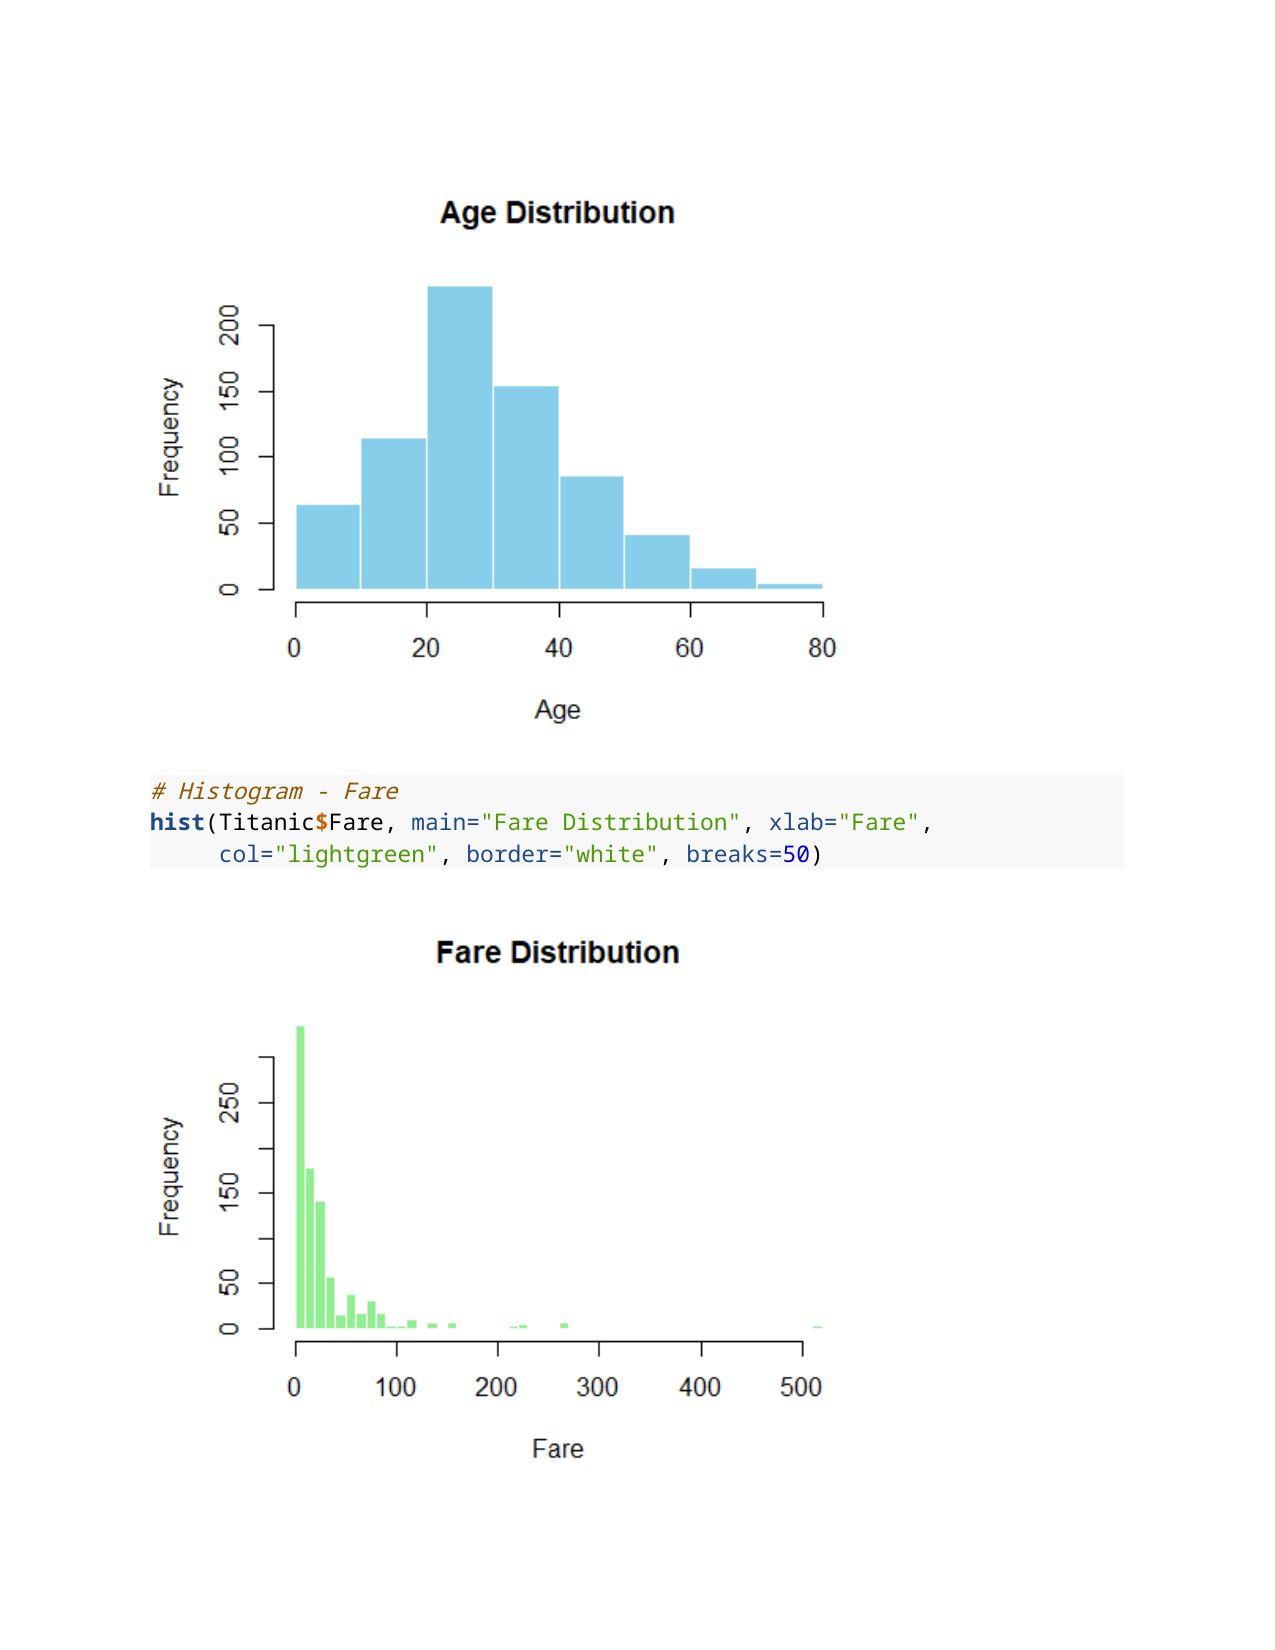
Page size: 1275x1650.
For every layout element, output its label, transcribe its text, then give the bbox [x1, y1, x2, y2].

text # Histogram - Fare hist(Titanic$Fare, main="Fare Distribution", xlab="Fare", col="lightgreen", border="white", breaks=50) [397, 775, 1125, 869]
picture [150, 150, 908, 757]
picture [150, 889, 908, 1496]
